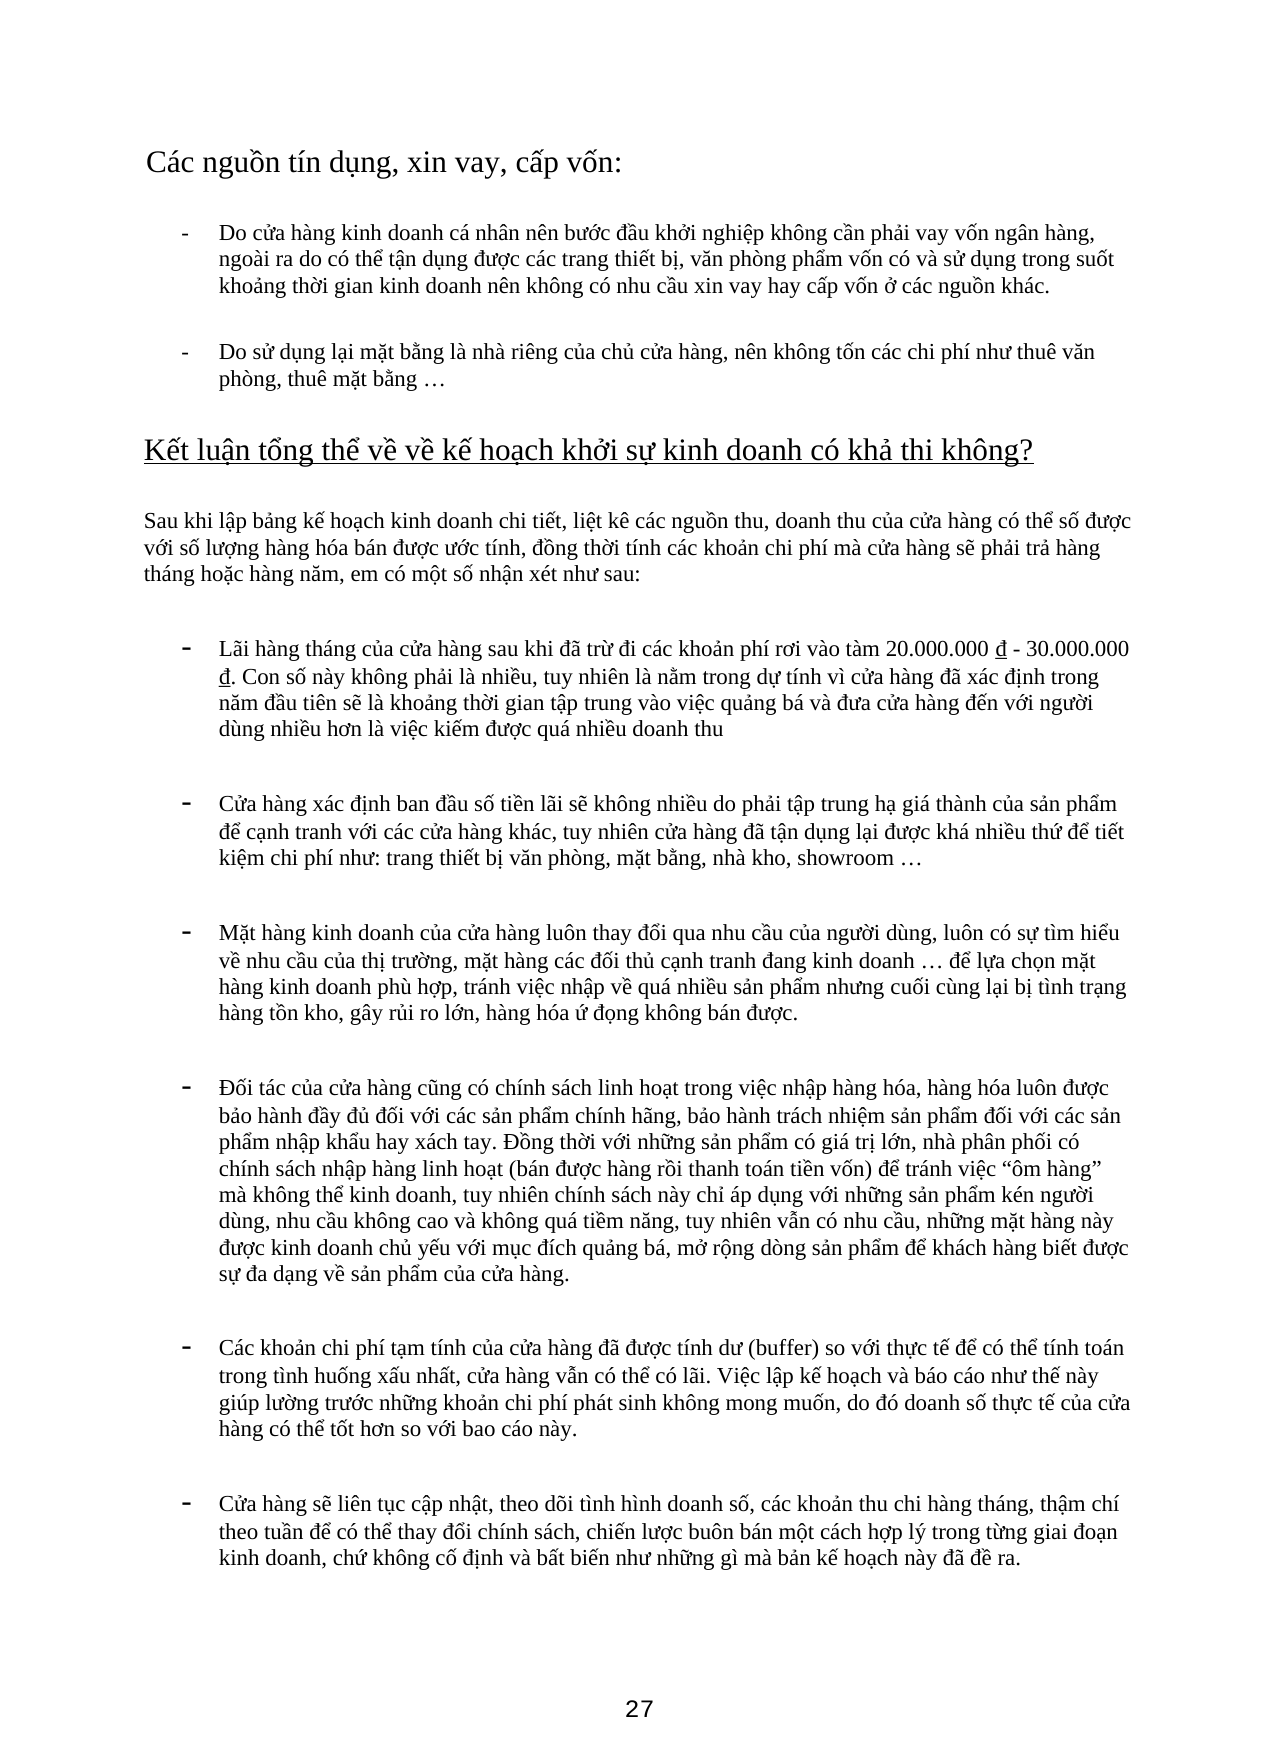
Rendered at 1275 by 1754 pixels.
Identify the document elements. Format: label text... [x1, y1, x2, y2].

subtitle Các nguồn tín dụng, xin vay, cấp vốn: [146, 143, 1135, 179]
subtitle Đối tác của cửa hàng cũng có chính sách linh hoạt trong việc nhập hàng hóa, hàng hóa luôn được bảo hành đầy đủ đối với các sản phẩm chính hãng, bảo hành trách nhiệm sản phẩm đối với các sản phẩm nhập khẩu hay xách tay. Đồng thời với những sản phẩm có giá trị lớn, nhà phân phối có chính sách nhập hàng linh hoạt (bán được hàng rồi thanh toán tiền vốn) để tránh việc “ôm hàng” mà không thể kinh doanh, tuy nhiên chính sách này chỉ áp dụng với những sản phẩm kén người dùng, nhu cầu không cao và không quá tiềm năng, tuy nhiên vẫn có nhu cầu, những mặt hàng này được kinh doanh chủ yếu với mục đích quảng bá, mở rộng dòng sản phẩm để khách hàng biết được sự đa dạng về sản phẩm của cửa hàng. [181, 1066, 1135, 1286]
subtitle Cửa hàng sẽ liên tục cập nhật, theo dõi tình hình doanh số, các khoản thu chi hàng tháng, thậm chí theo tuần để có thể thay đổi chính sách, chiến lược buôn bán một cách hợp lý trong từng giai đoạn kinh doanh, chứ không cố định và bất biến như những gì mà bản kế hoạch này đã đề ra. [181, 1482, 1135, 1571]
subtitle Các khoản chi phí tạm tính của cửa hàng đã được tính dư (buffer) so với thực tế để có thể tính toán trong tình huống xấu nhất, cửa hàng vẫn có thể có lãi. Việc lập kế hoạch và báo cáo như thế này giúp lường trước những khoản chi phí phát sinh không mong muốn, do đó doanh số thực tế của cửa hàng có thể tốt hơn so với bao cáo này. [181, 1327, 1135, 1442]
subtitle Kết luận tổng thể về về kế hoạch khởi sự kinh doanh có khả thi không? [144, 431, 1135, 467]
subtitle Sau khi lập bảng kế hoạch kinh doanh chi tiết, liệt kê các nguồn thu, doanh thu của cửa hàng có thể số được với số lượng hàng hóa bán được ước tính, đồng thời tính các khoản chi phí mà cửa hàng sẽ phải trả hàng tháng hoặc hàng năm, em có một số nhận xét như sau: [144, 507, 1135, 587]
subtitle Lãi hàng tháng của cửa hàng sau khi đã trừ đi các khoản phí rơi vào tàm 20.000.000 ₫ - 30.000.000 ₫. Con số này không phải là nhiều, tuy nhiên là nằm trong dự tính vì cửa hàng đã xác định trong năm đầu tiên sẽ là khoảng thời gian tập trung vào việc quảng bá và đưa cửa hàng đến với người dùng nhiều hơn là việc kiếm được quá nhiều doanh thu [181, 627, 1135, 742]
subtitle Cửa hàng xác định ban đầu số tiền lãi sẽ không nhiều do phải tập trung hạ giá thành của sản phẩm để cạnh tranh với các cửa hàng khác, tuy nhiên cửa hàng đã tận dụng lại được khá nhiều thứ để tiết kiệm chi phí như: trang thiết bị văn phòng, mặt bằng, nhà kho, showroom … [181, 782, 1135, 871]
subtitle Do sử dụng lại mặt bằng là nhà riêng của chủ cửa hàng, nên không tốn các chi phí như thuê văn phòng, thuê mặt bằng … [181, 338, 1135, 391]
subtitle Do cửa hàng kinh doanh cá nhân nên bước đầu khởi nghiệp không cần phải vay vốn ngân hàng, ngoài ra do có thể tận dụng được các trang thiết bị, văn phòng phẩm vốn có và sử dụng trong suốt khoảng thời gian kinh doanh nên không có nhu cầu xin vay hay cấp vốn ở các nguồn khác. [181, 219, 1135, 298]
subtitle Mặt hàng kinh doanh của cửa hàng luôn thay đổi qua nhu cầu của người dùng, luôn có sự tìm hiểu về nhu cầu của thị trường, mặt hàng các đối thủ cạnh tranh đang kinh doanh … để lựa chọn mặt hàng kinh doanh phù hợp, tránh việc nhập về quá nhiều sản phẩm nhưng cuối cùng lại bị tình trạng hàng tồn kho, gây rủi ro lớn, hàng hóa ứ đọng không bán được. [181, 911, 1135, 1026]
